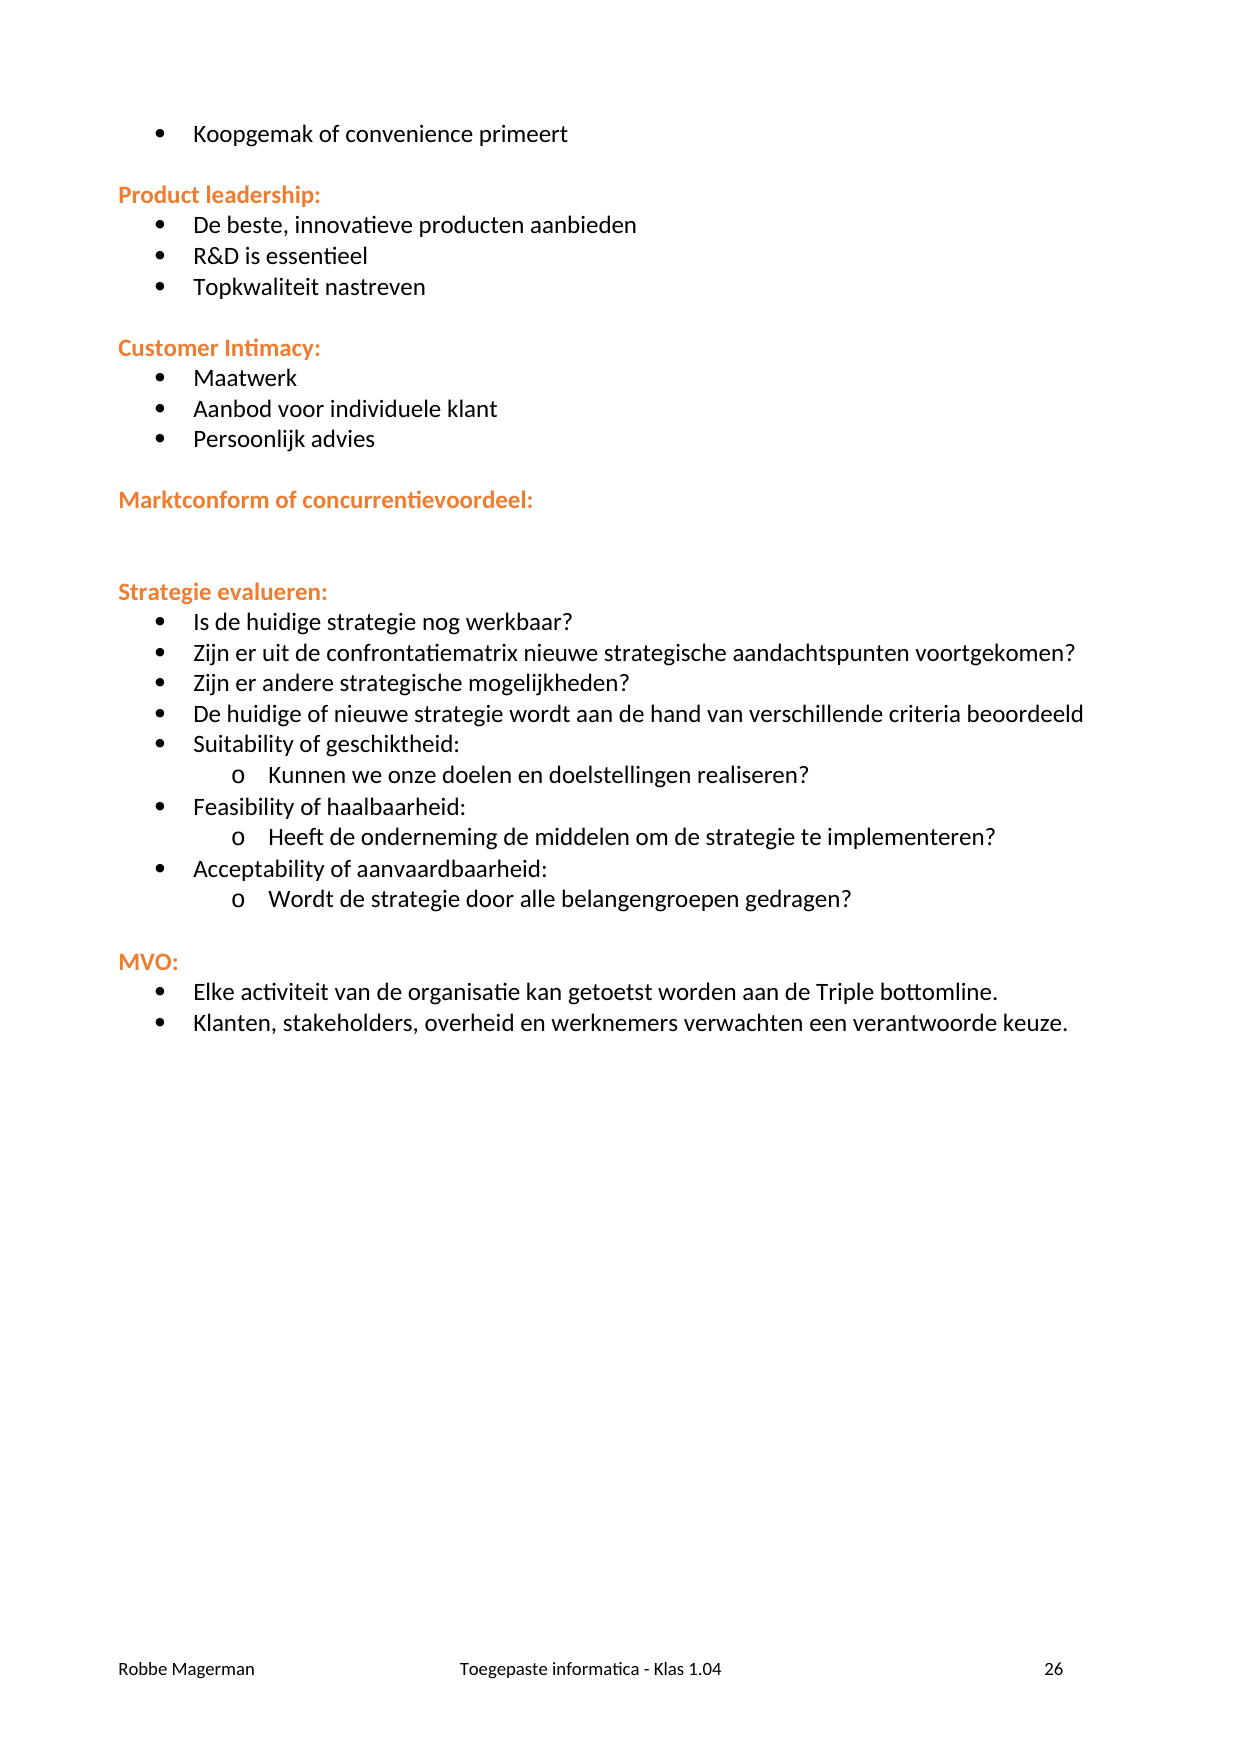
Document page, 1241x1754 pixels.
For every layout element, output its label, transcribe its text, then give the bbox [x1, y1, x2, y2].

list Koopgemak of convenience primeert [156, 118, 1122, 149]
list Topkwaliteit nastreven [156, 271, 1122, 301]
text MVO: [118, 946, 1122, 976]
list Aanbod voor individuele klant [156, 393, 1122, 423]
list Maatwerk [156, 362, 1122, 393]
list Persoonlijk advies [156, 423, 1122, 454]
text Customer Intimacy: [118, 332, 1122, 362]
list Acceptability of aanvaardbaarheid: [156, 853, 1122, 884]
list De beste, innovatieve producten aanbieden [156, 210, 1122, 240]
list Wordt de strategie door alle belangengroepen gedragen? [231, 884, 1122, 915]
list R&D is essentieel [156, 240, 1122, 271]
list De huidige of nieuwe strategie wordt aan de hand van verschillende criteria beoordeeld [156, 698, 1122, 728]
list Feasibility of haalbaarheid: [156, 791, 1122, 821]
text Marktconform of concurrentievoordeel: [118, 484, 1122, 515]
list Kunnen we onze doelen en doelstellingen realiseren? [231, 759, 1122, 791]
list Is de huidige strategie nog werkbaar? [156, 606, 1122, 637]
list Klanten, stakeholders, overheid en werknemers verwachten een verantwoorde keuze. [156, 1007, 1122, 1037]
list Zijn er andere strategische mogelijkheden? [156, 667, 1122, 698]
list Elke activiteit van de organisatie kan getoetst worden aan de Triple bottomline. [156, 976, 1122, 1007]
list Zijn er uit de confrontatiematrix nieuwe strategische aandachtspunten voortgekomen? [156, 637, 1122, 667]
text Product leadership: [118, 179, 1122, 210]
text Strategie evalueren: [118, 576, 1122, 606]
list Heeft de onderneming de middelen om de strategie te implementeren? [231, 821, 1122, 853]
list Suitability of geschiktheid: [156, 728, 1122, 759]
